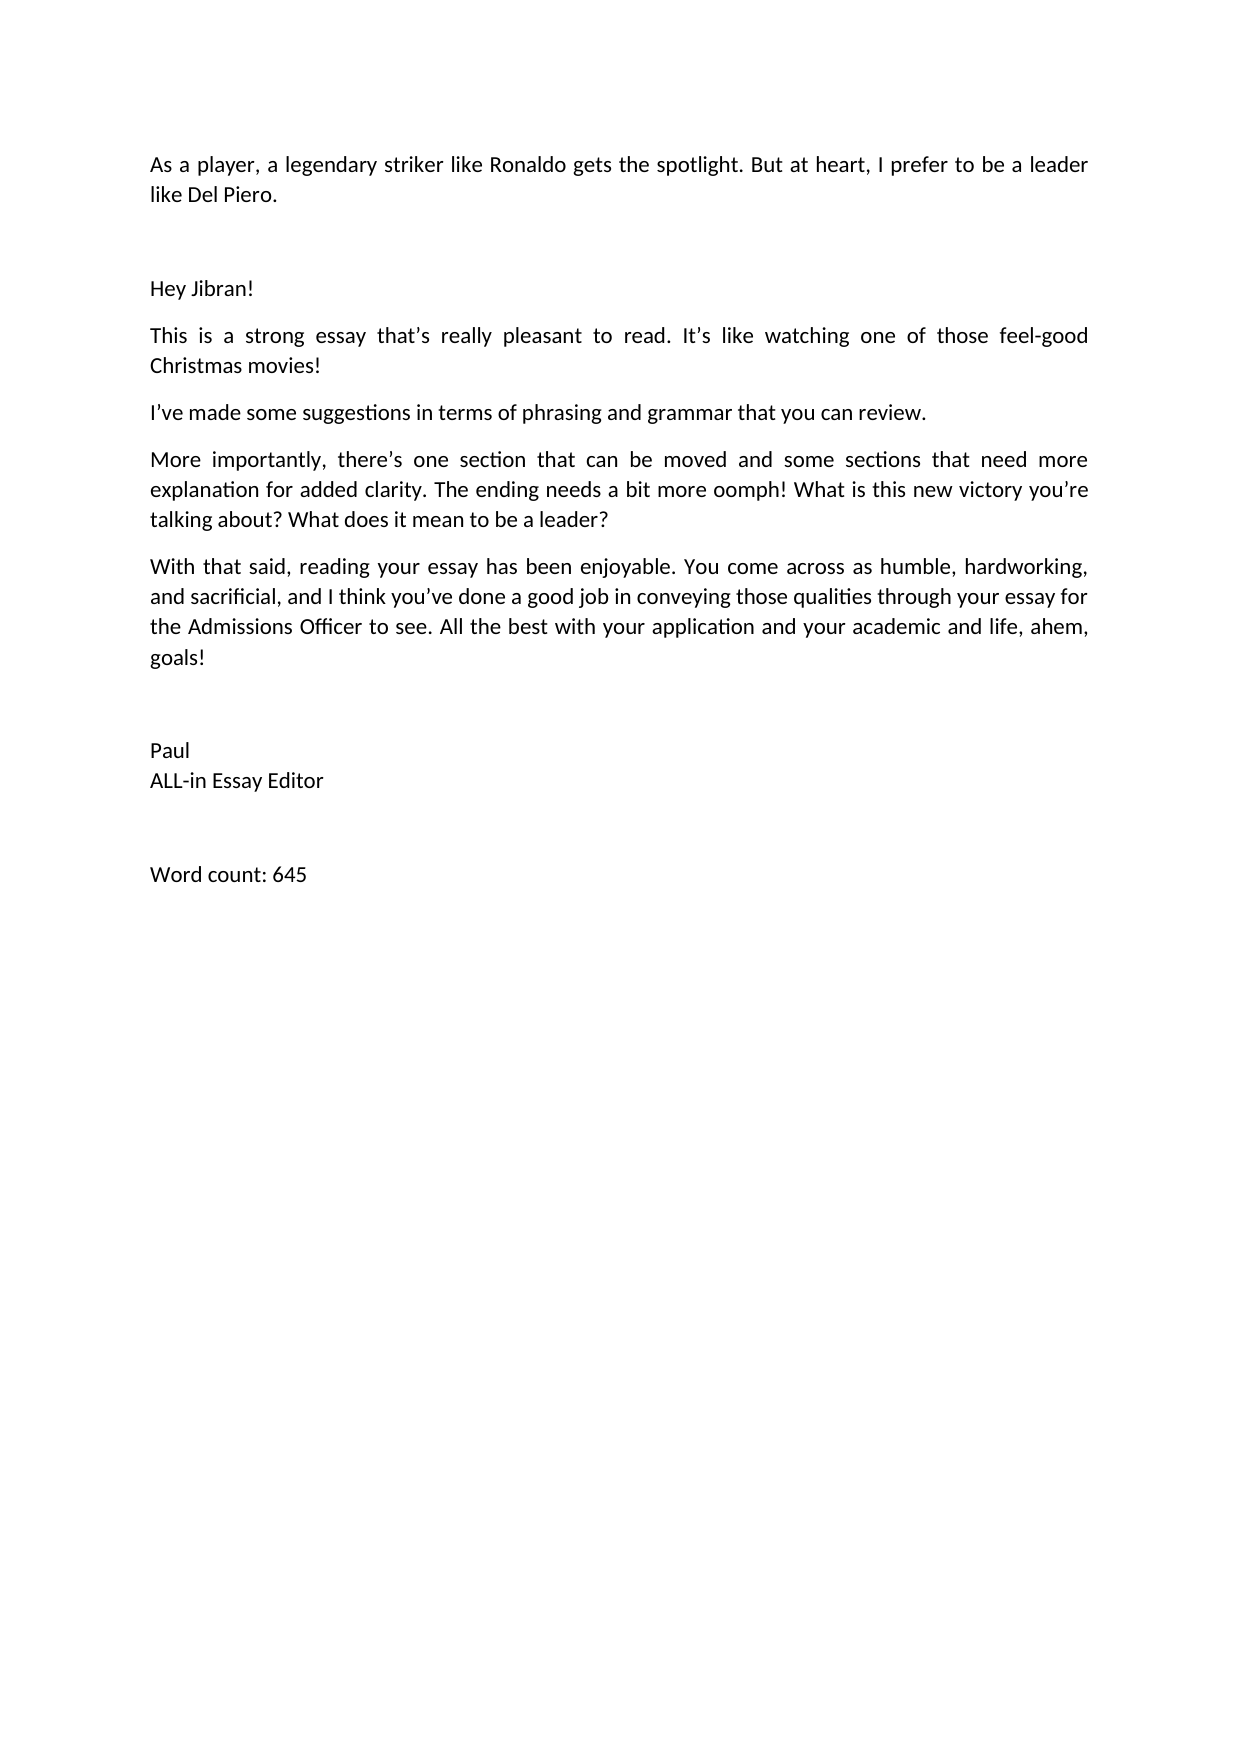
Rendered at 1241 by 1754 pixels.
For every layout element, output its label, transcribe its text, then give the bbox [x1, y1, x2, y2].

text Paul ALL-in Essay Editor [150, 736, 1090, 795]
text Hey Jibran! [150, 274, 1090, 302]
text This is a strong essay that’s really pleasant to read. It’s like watching one of those feel-good Christmas movies! [150, 321, 1090, 379]
text Word count: 645 [150, 860, 1090, 888]
text As a player, a legendary striker like Ronaldo gets the spotlight. But at heart, I prefer to be a leader like Del Piero. [150, 150, 1090, 208]
text I’ve made some suggestions in terms of phrasing and grammar that you can review. [150, 398, 1090, 426]
text More importantly, there’s one section that can be moved and some sections that need more explanation for added clarity. The ending needs a bit more oomph! What is this new victory you’re talking about? What does it mean to be a leader? [150, 445, 1090, 533]
text With that said, reading your essay has been enjoyable. You come across as humble, hardworking, and sacrificial, and I think you’ve done a good job in conveying those qualities through your essay for the Admissions Officer to see. All the best with your application and your academic and life, ahem, goals! [150, 552, 1090, 671]
